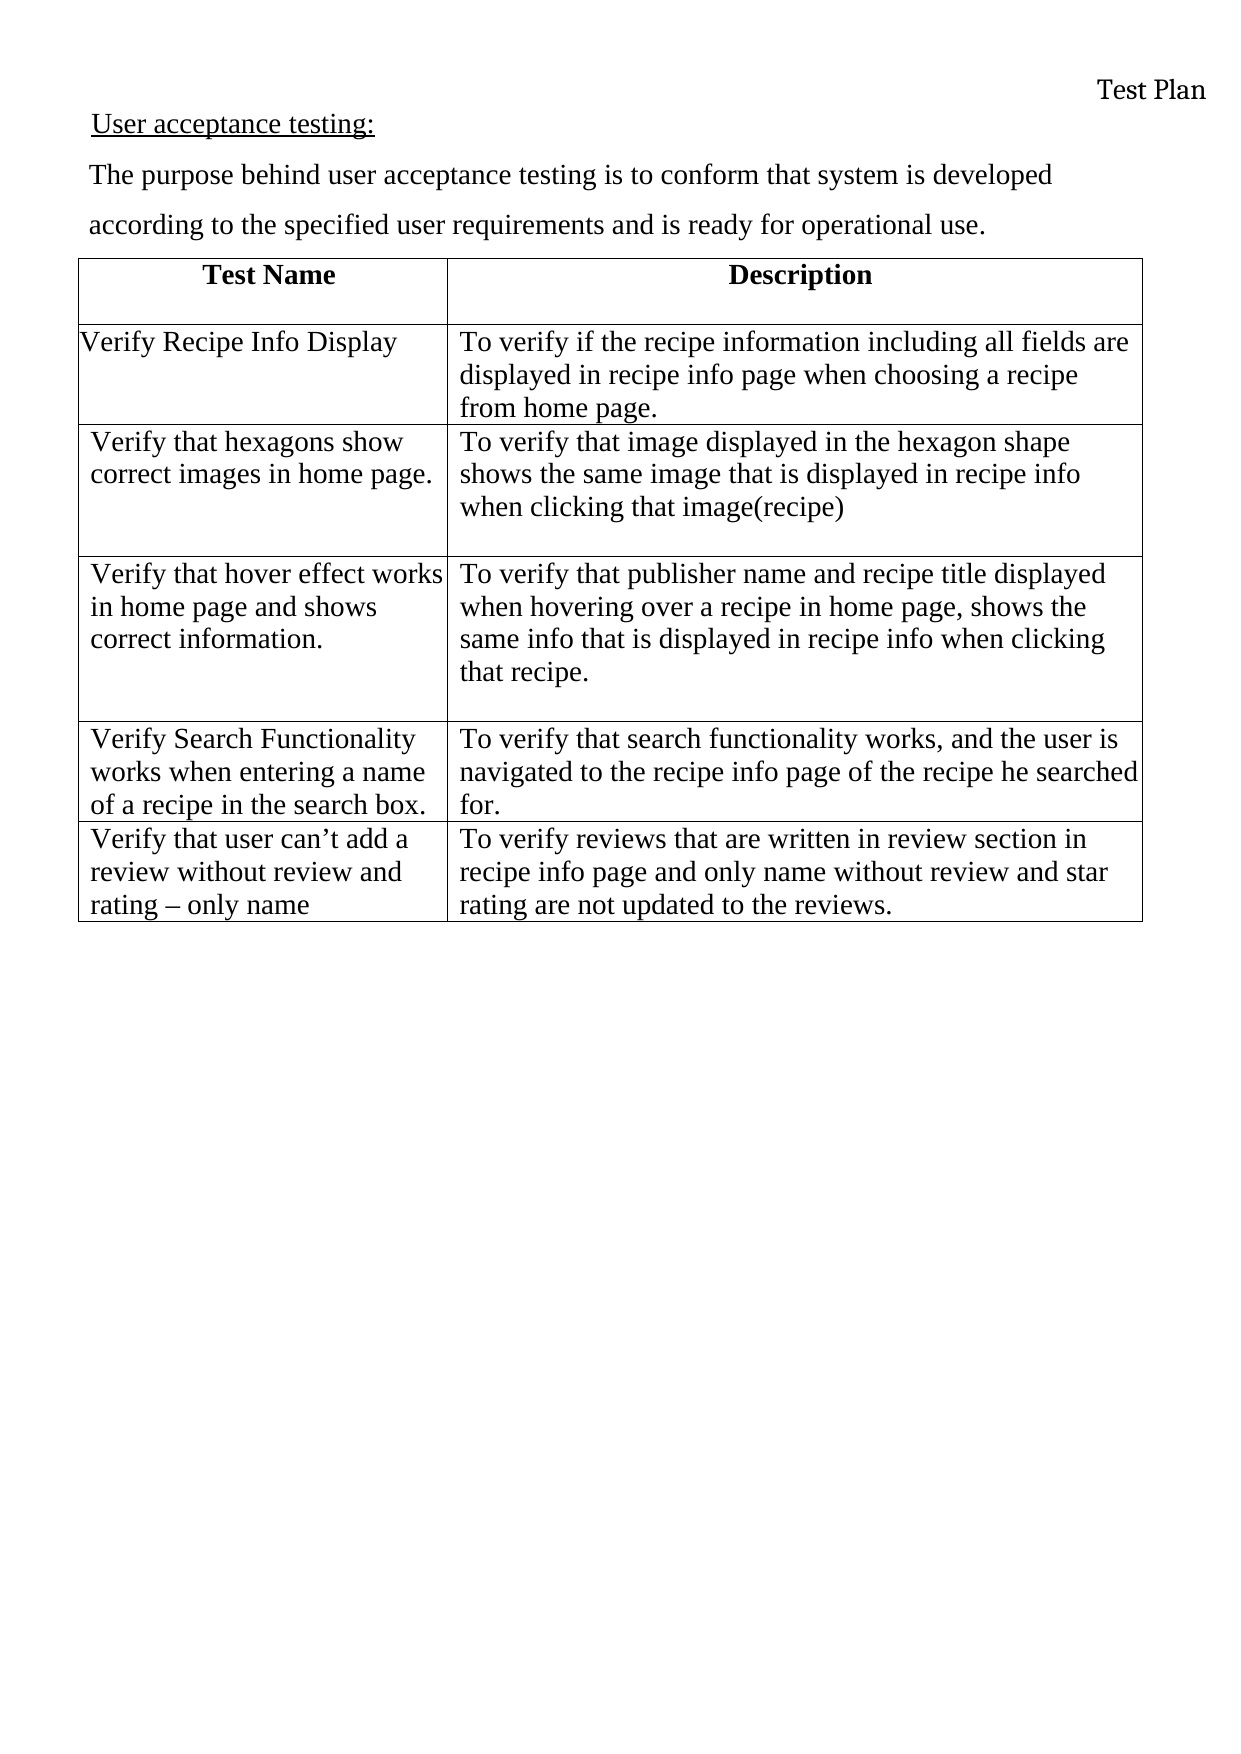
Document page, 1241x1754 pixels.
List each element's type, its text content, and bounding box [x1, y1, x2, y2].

table_cell Verify that hover effect works in home page and shows correct information. [79, 557, 447, 721]
list User acceptance testing: [91, 106, 635, 140]
table_cell Verify Search Functionality works when entering a name of a recipe in the search box. [79, 722, 447, 821]
table_header Test Name [79, 259, 447, 324]
table_cell To verify reviews that are written in review section in recipe info page and only name without review and star rating are not updated to the reviews. [448, 822, 1142, 921]
table_cell To verify that image displayed in the hexagon shape shows the same image that is displayed in recipe info when clicking that image(recipe) [448, 425, 1142, 556]
table_cell To verify that search functionality works, and the user is navigated to the recipe info page of the recipe he searched for. [448, 722, 1142, 821]
text The purpose behind user acceptance testing is to conform that system is developed according to the specified user requirements and is ready for operational use. [89, 157, 1131, 241]
table_header Description [448, 259, 1142, 324]
table_cell Verify Recipe Info Display [79, 325, 447, 424]
table_cell To verify if the recipe information including all fields are displayed in recipe info page when choosing a recipe from home page. [448, 325, 1142, 424]
table_cell Verify that user can’t add a review without review and rating – only name [79, 822, 447, 921]
table_cell To verify that publisher name and recipe title displayed when hovering over a recipe in home page, shows the same info that is displayed in recipe info when clicking that recipe. [448, 557, 1142, 721]
table_cell Verify that hexagons show correct images in home page. [79, 425, 447, 556]
